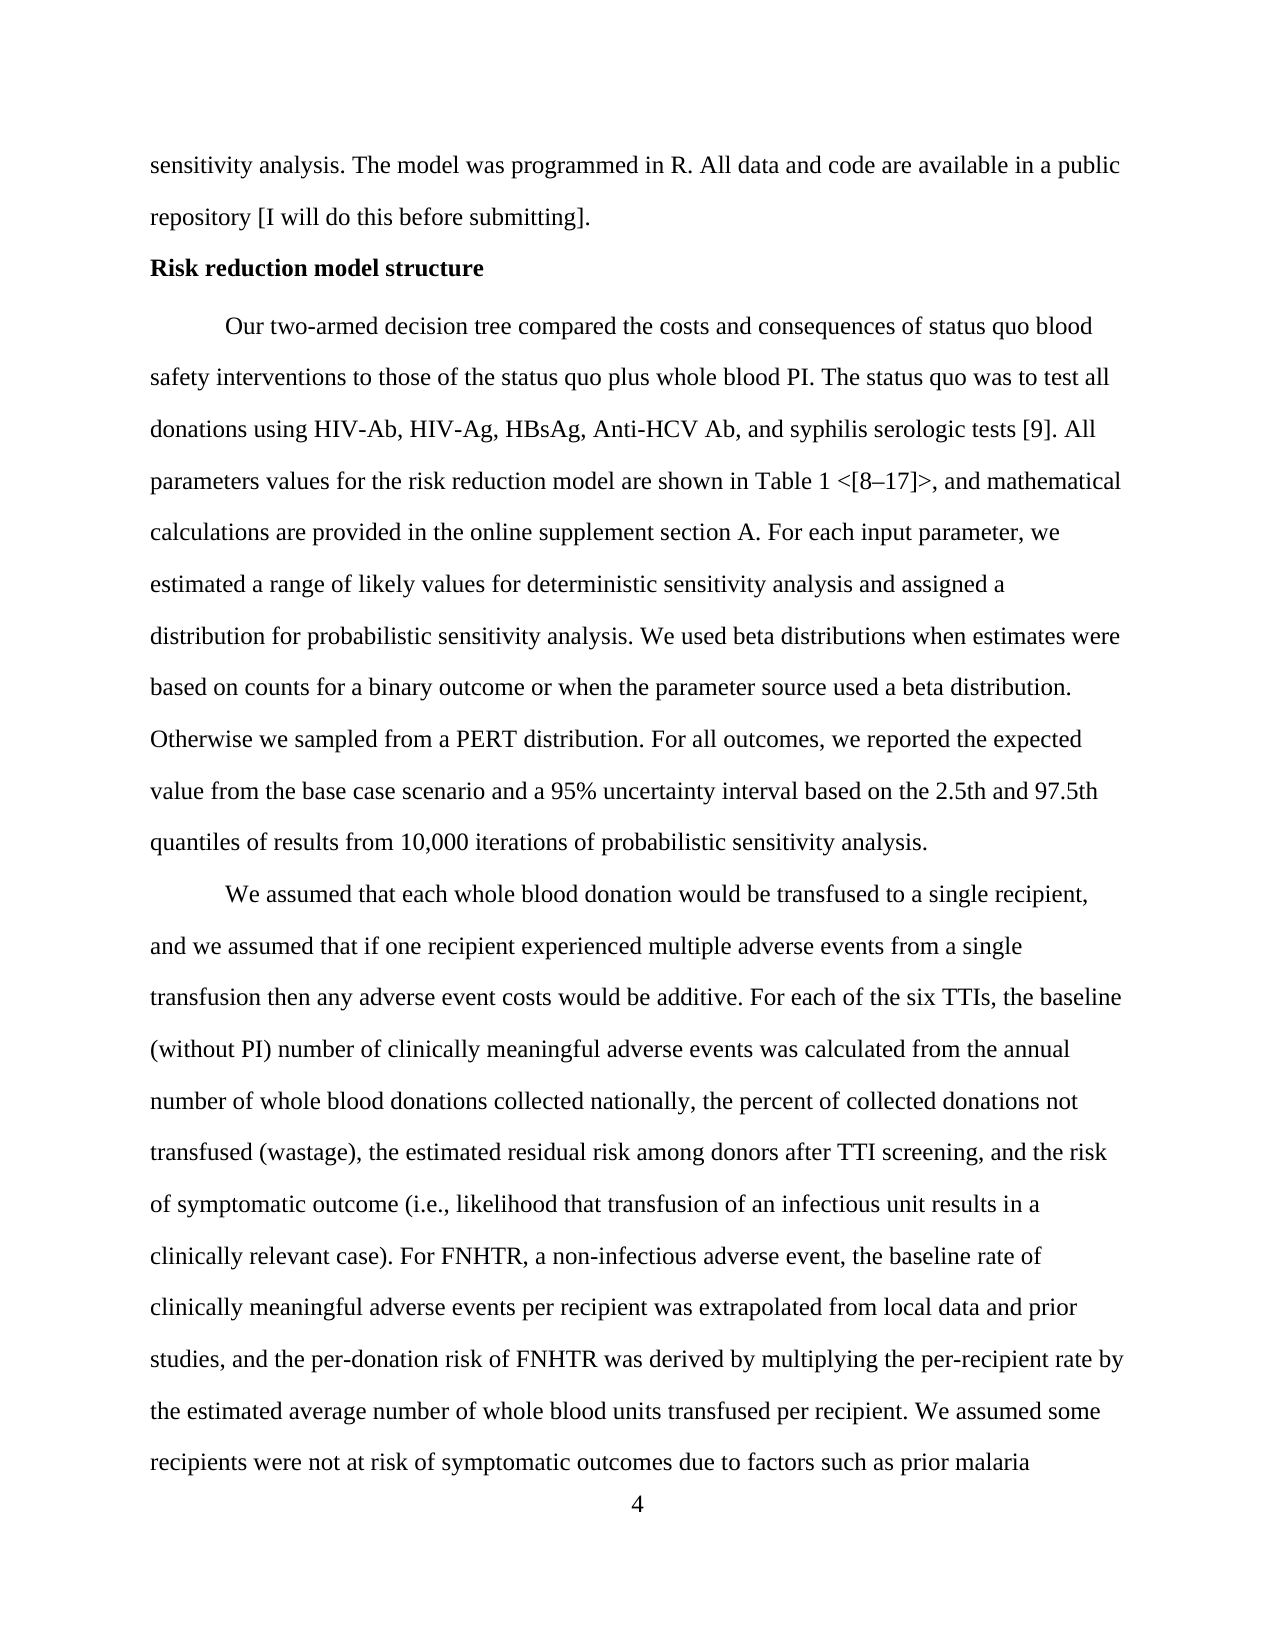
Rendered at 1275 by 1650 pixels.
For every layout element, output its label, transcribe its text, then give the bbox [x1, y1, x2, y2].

text Our two-armed decision tree compared the costs and consequences of status quo blood safety interventions to those of the status quo plus whole blood PI. The status quo was to test all donations using HIV-Ab, HIV-Ag, HBsAg, Anti-HCV Ab, and syphilis serologic tests [9]. All parameters values for the risk reduction model are shown in Table 1 <[8–17]>, and mathematical calculations are provided in the online supplement section A. For each input parameter, we estimated a range of likely values for deterministic sensitivity analysis and assigned a distribution for probabilistic sensitivity analysis. We used beta distributions when estimates were based on counts for a binary outcome or when the parameter source used a beta distribution. Otherwise we sampled from a PERT distribution. For all outcomes, we reported the expected value from the base case scenario and a 95% uncertainty interval based on the 2.5th and 97.5th quantiles of results from 10,000 iterations of probabilistic sensitivity analysis. [150, 311, 1125, 856]
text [150, 150, 1125, 230]
subtitle Risk reduction model structure [150, 253, 1125, 282]
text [150, 879, 1125, 1476]
